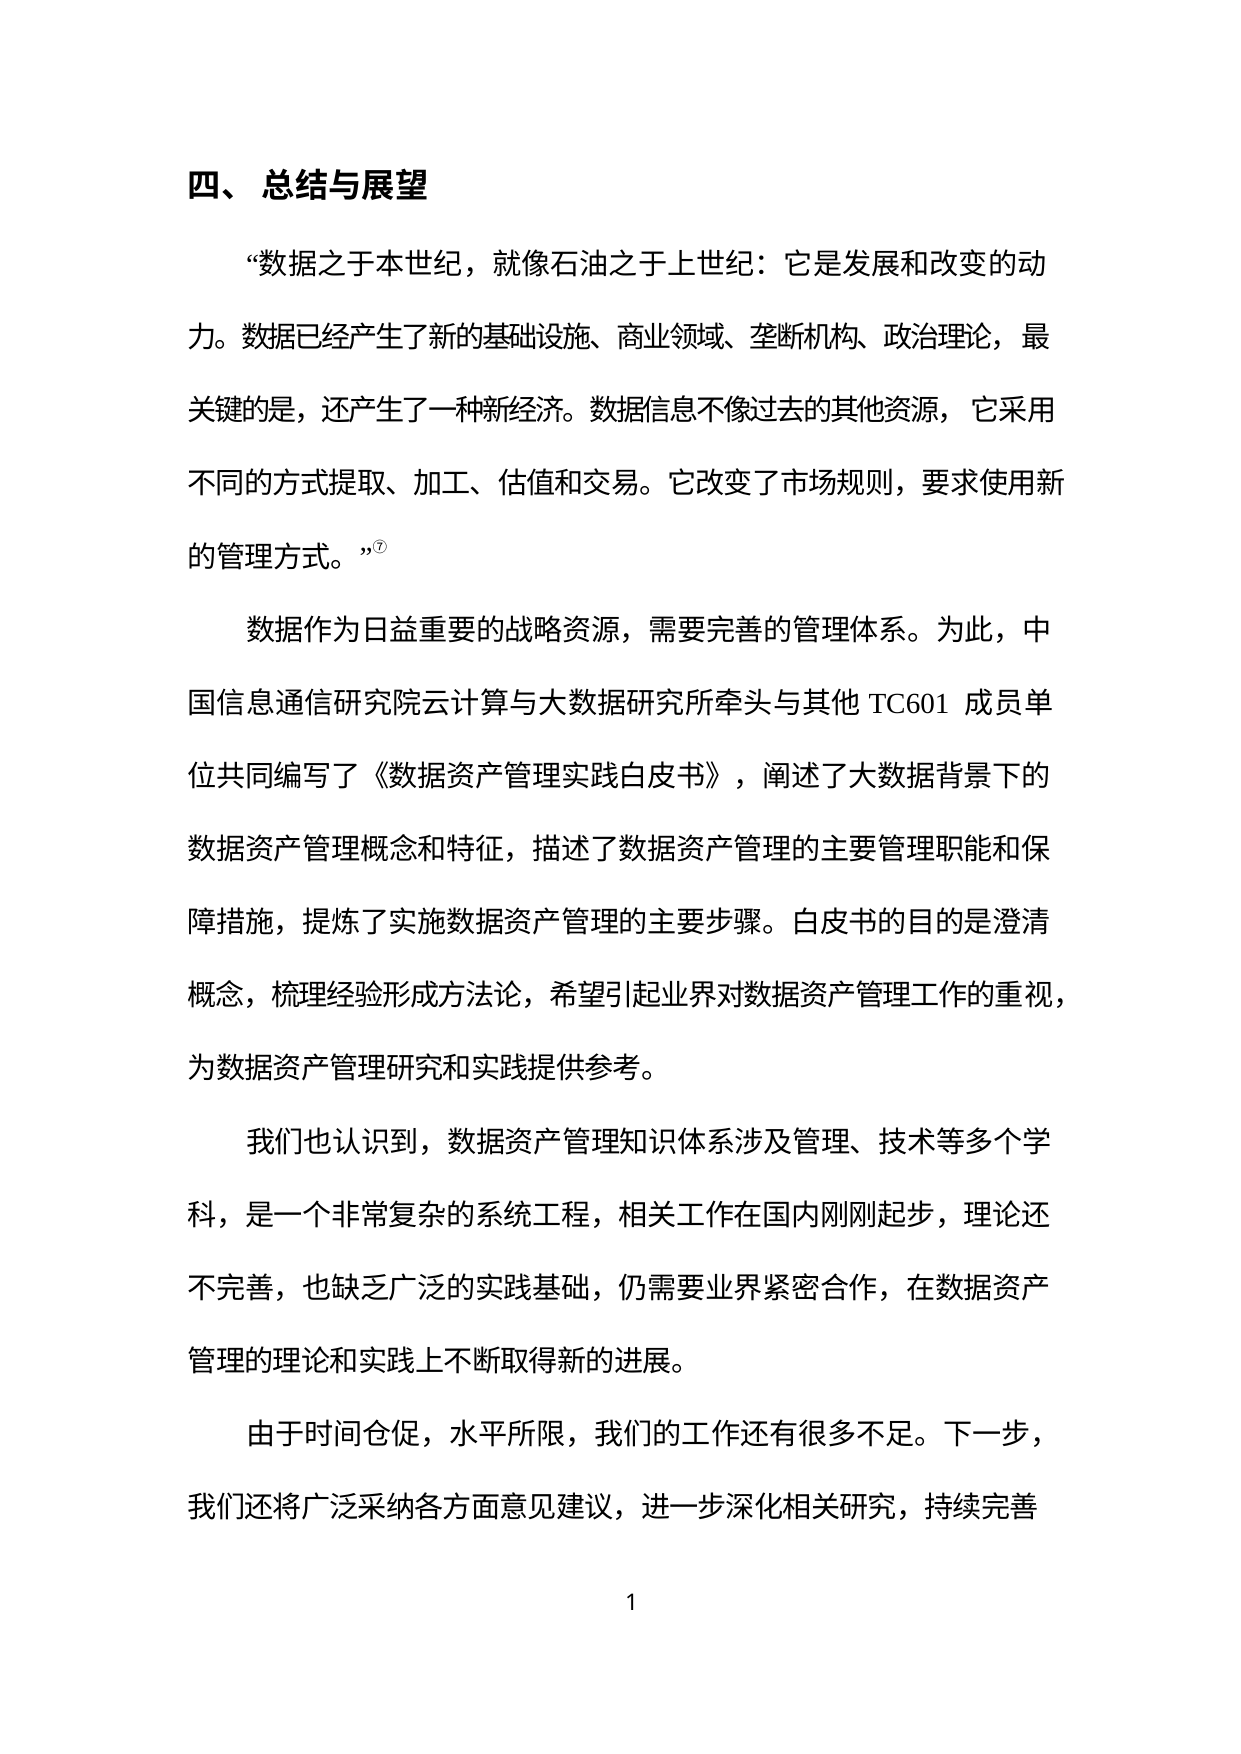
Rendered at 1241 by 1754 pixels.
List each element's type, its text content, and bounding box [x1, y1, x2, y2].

text “数据之于本世纪，就像石油之于上世纪：它是发展和改变的动力。数据已经产生了新的基础设施、商业领域、垄断机构、政治理论， 最关键的是，还产生了一种新经济。数据信息不像过去的其他资源， 它采用不同的方式提取、加工、估值和交易。它改变了市场规则，要求使用新的管理方式。”⑦ [187, 241, 1068, 575]
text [187, 1411, 1067, 1526]
text 数据作为日益重要的战略资源，需要完善的管理体系。为此，中国信息通信研究院云计算与大数据研究所牵头与其他 TC601 成员单位共同编写了《数据资产管理实践白皮书》，阐述了大数据背景下的数据资产管理概念和特征，描述了数据资产管理的主要管理职能和保障措施，提炼了实施数据资产管理的主要步骤。白皮书的目的是澄清概念，梳理经验形成方法论，希望引起业界对数据资产管理工作的重视，为数据资产管理研究和实践提供参考。 [187, 606, 1053, 1087]
subtitle 四、 总结与展望 [187, 159, 1190, 207]
text 我们也认识到，数据资产管理知识体系涉及管理、技术等多个学科，是一个非常复杂的系统工程，相关工作在国内刚刚起步，理论还不完善，也缺乏广泛的实践基础，仍需要业界紧密合作，在数据资产管理的理论和实践上不断取得新的进展。 [187, 1118, 1053, 1380]
